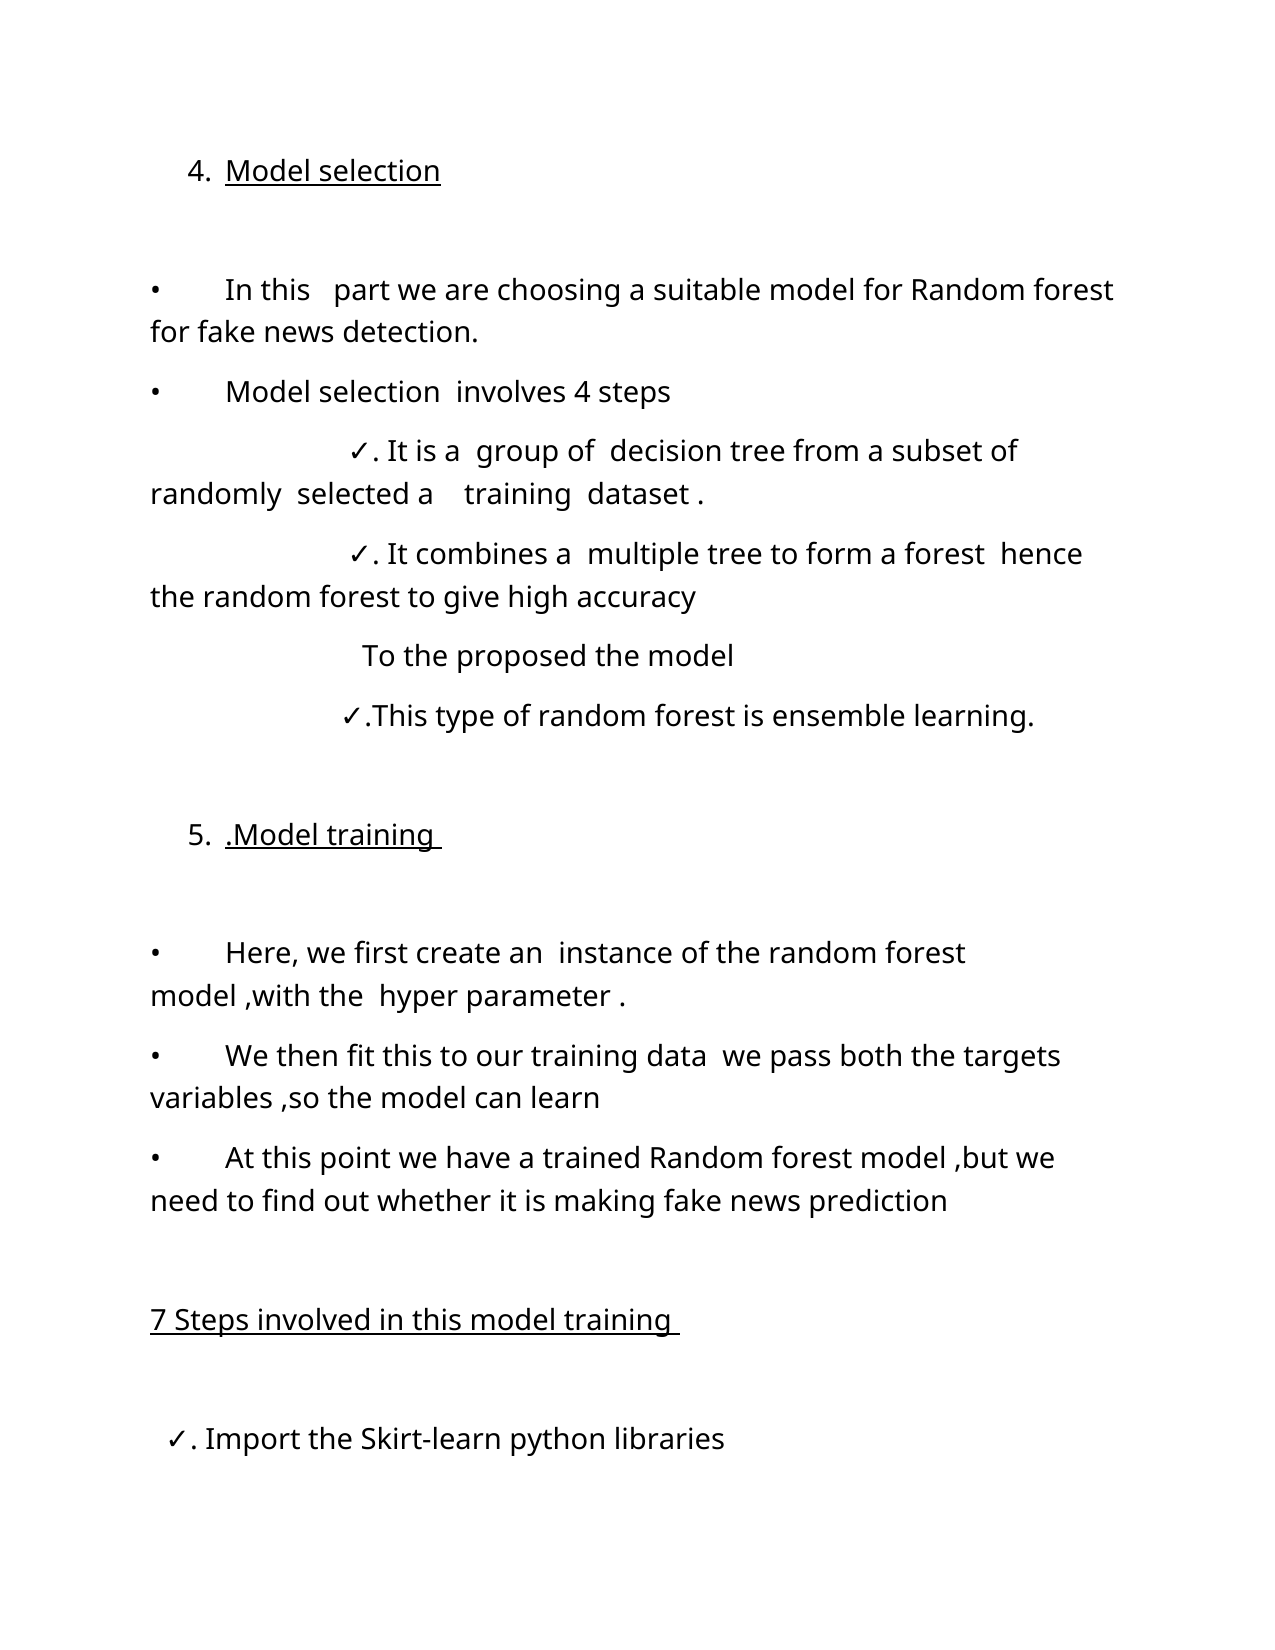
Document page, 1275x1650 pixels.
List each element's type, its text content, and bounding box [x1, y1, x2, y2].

text To the proposed the model [150, 635, 1125, 675]
text 7 Steps involved in this model training [150, 1299, 1125, 1339]
text ✓. Import the Skirt-learn python libraries [150, 1418, 1125, 1458]
list .Model training [187, 814, 1125, 853]
text • Here, we first create an instance of the random forest model ,with the hyper parameter . [150, 933, 1125, 1015]
text • Model selection involves 4 steps [150, 371, 1125, 411]
text • At this point we have a trained Random forest model ,but we need to find out whether it is making fake news prediction [150, 1137, 1125, 1220]
list Model selection [187, 150, 1125, 190]
text • We then fit this to our training data we pass both the targets variables ,so the model can learn [150, 1035, 1125, 1117]
text ✓. It is a group of decision tree from a subset of randomly selected a training dataset . [150, 431, 1125, 513]
text ✓.This type of random forest is ensemble learning. [150, 695, 1125, 734]
text • In this part we are choosing a suitable model for Random forest for fake news detection. [150, 269, 1125, 351]
text ✓. It combines a multiple tree to form a forest hence the random forest to give high accuracy [150, 533, 1125, 616]
